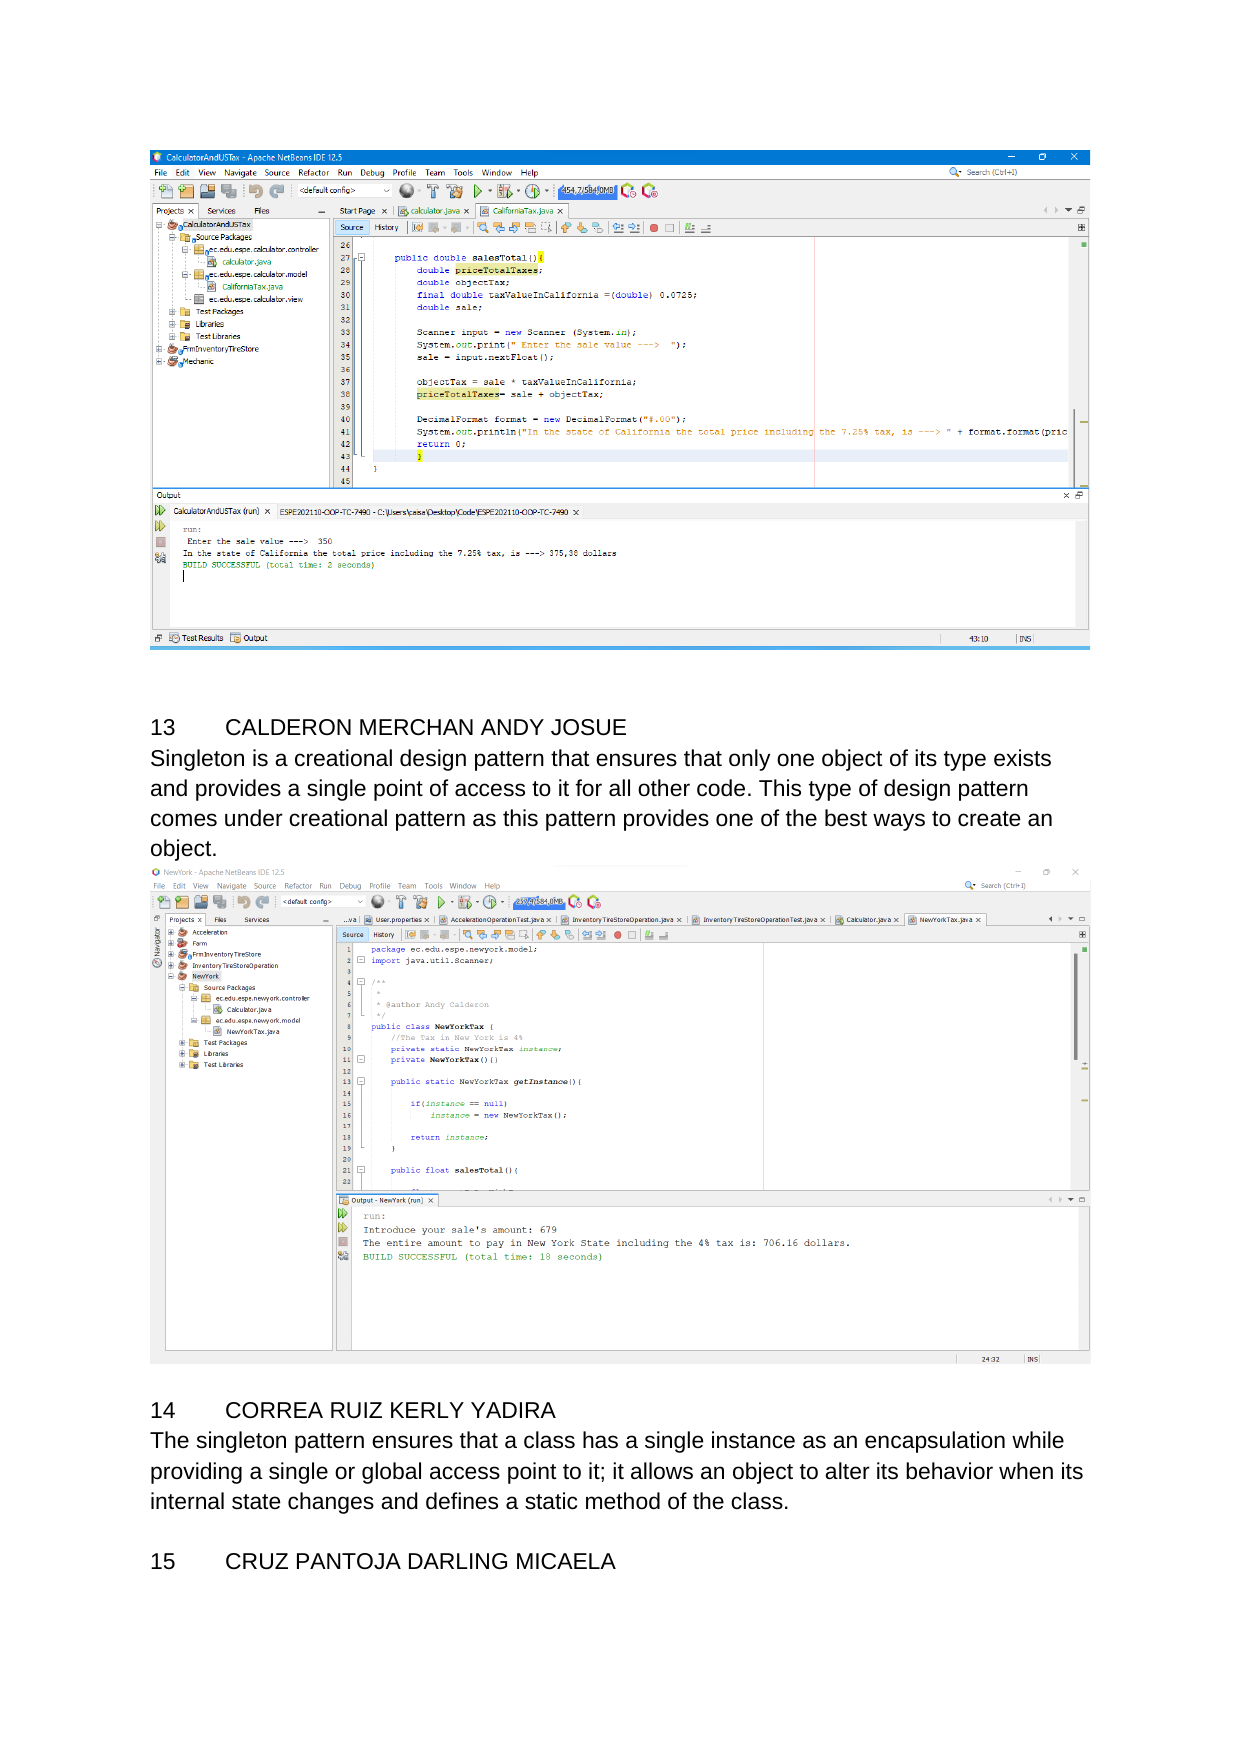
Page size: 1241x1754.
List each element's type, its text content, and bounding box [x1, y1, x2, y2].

text The singleton pattern ensures that a class has a single instance as an encapsulation while providing a single or global access point to it; it allows an object to alter its behavior when its internal state changes and defines a static method of the class. [150, 1427, 1090, 1514]
text 14 CORREA RUIZ KERLY YADIRA [150, 1397, 1090, 1424]
picture [150, 865, 1091, 1364]
text 13 CALDERON MERCHAN ANDY JOSUE [150, 714, 1090, 741]
text 15 CRUZ PANTOJA DARLING MICAELA [150, 1548, 1090, 1575]
text Singleton is a creational design pattern that ensures that only one object of its type exists and provides a single point of access to it for all other code. This type of design pattern comes under creational pattern as this pattern provides one of the best ways to create an object. [150, 744, 1090, 861]
picture [150, 150, 1091, 650]
